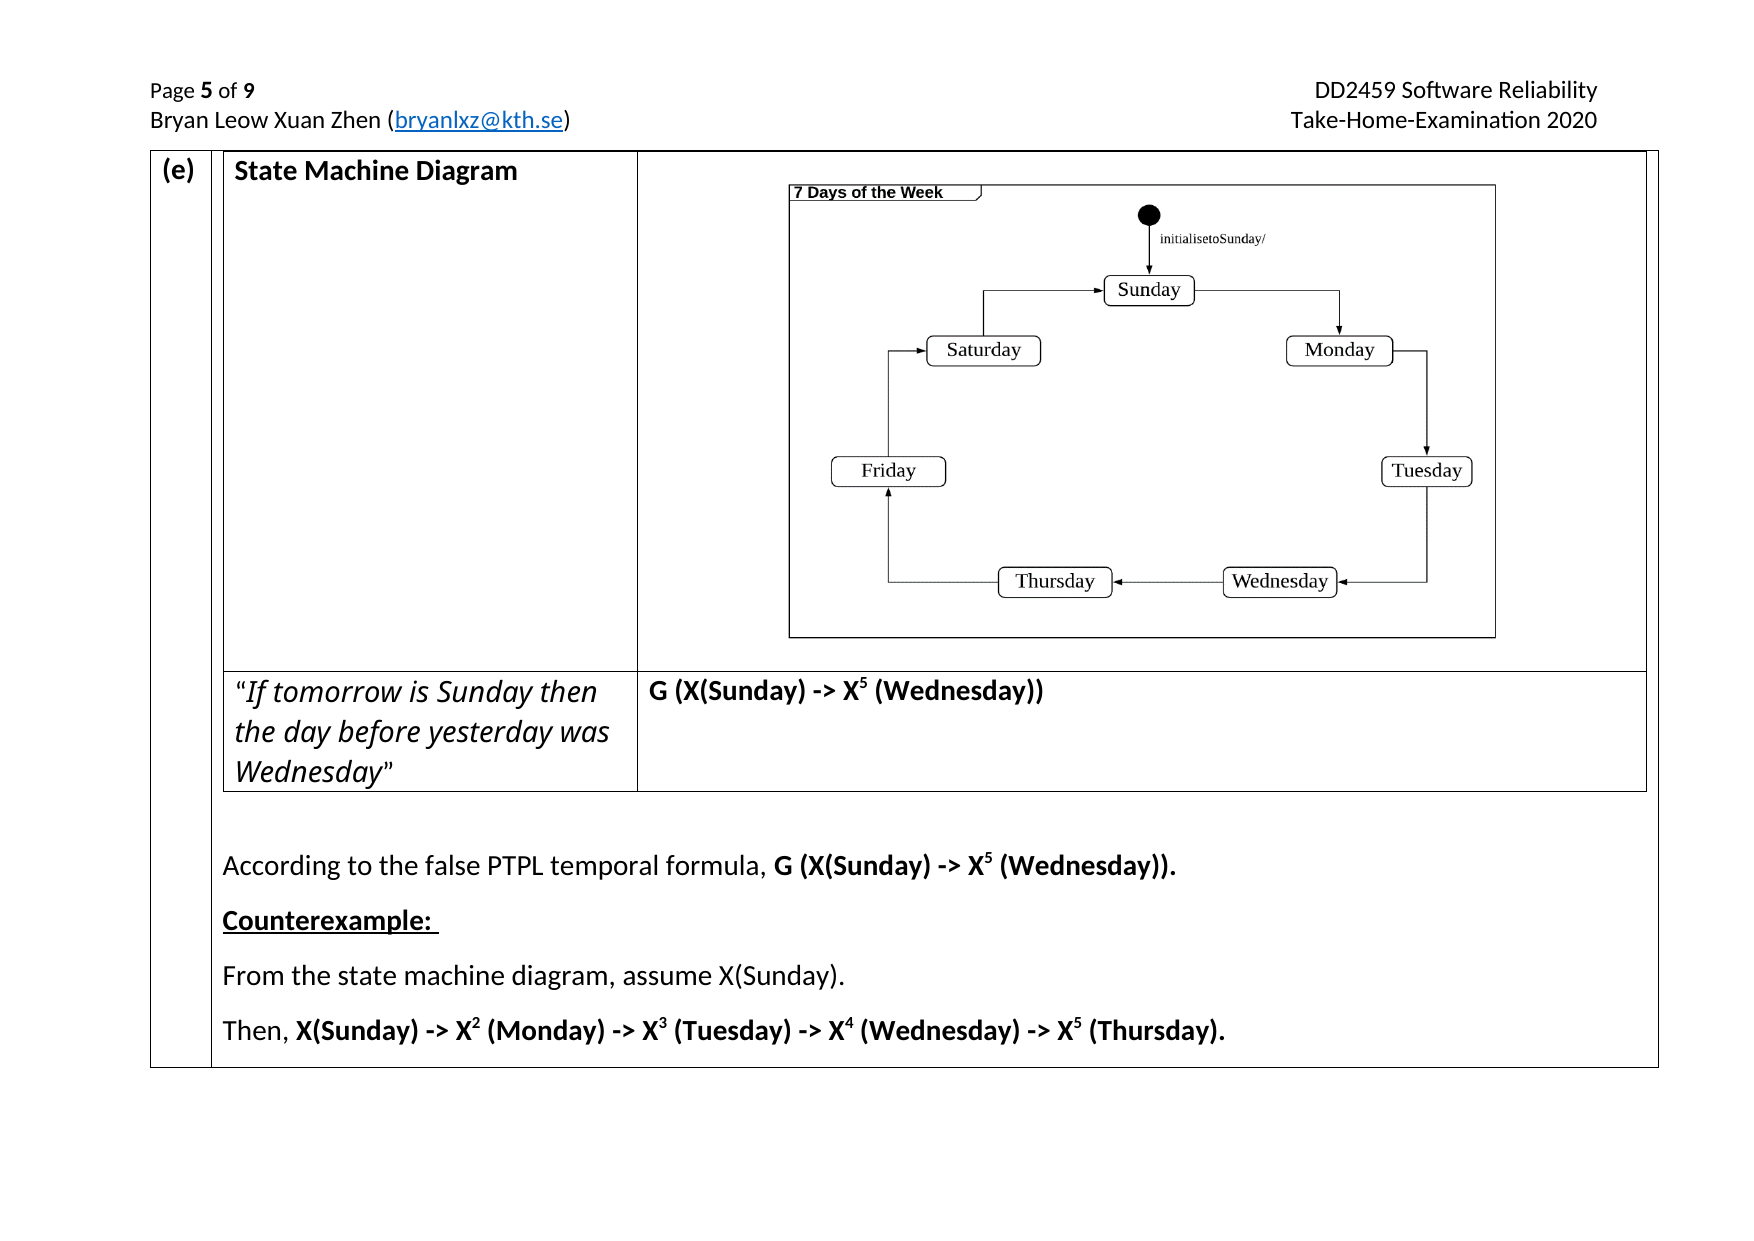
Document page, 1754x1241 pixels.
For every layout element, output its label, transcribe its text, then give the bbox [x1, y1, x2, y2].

table_header (e) [151, 151, 211, 1067]
picture [742, 152, 1542, 671]
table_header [212, 151, 1658, 1067]
